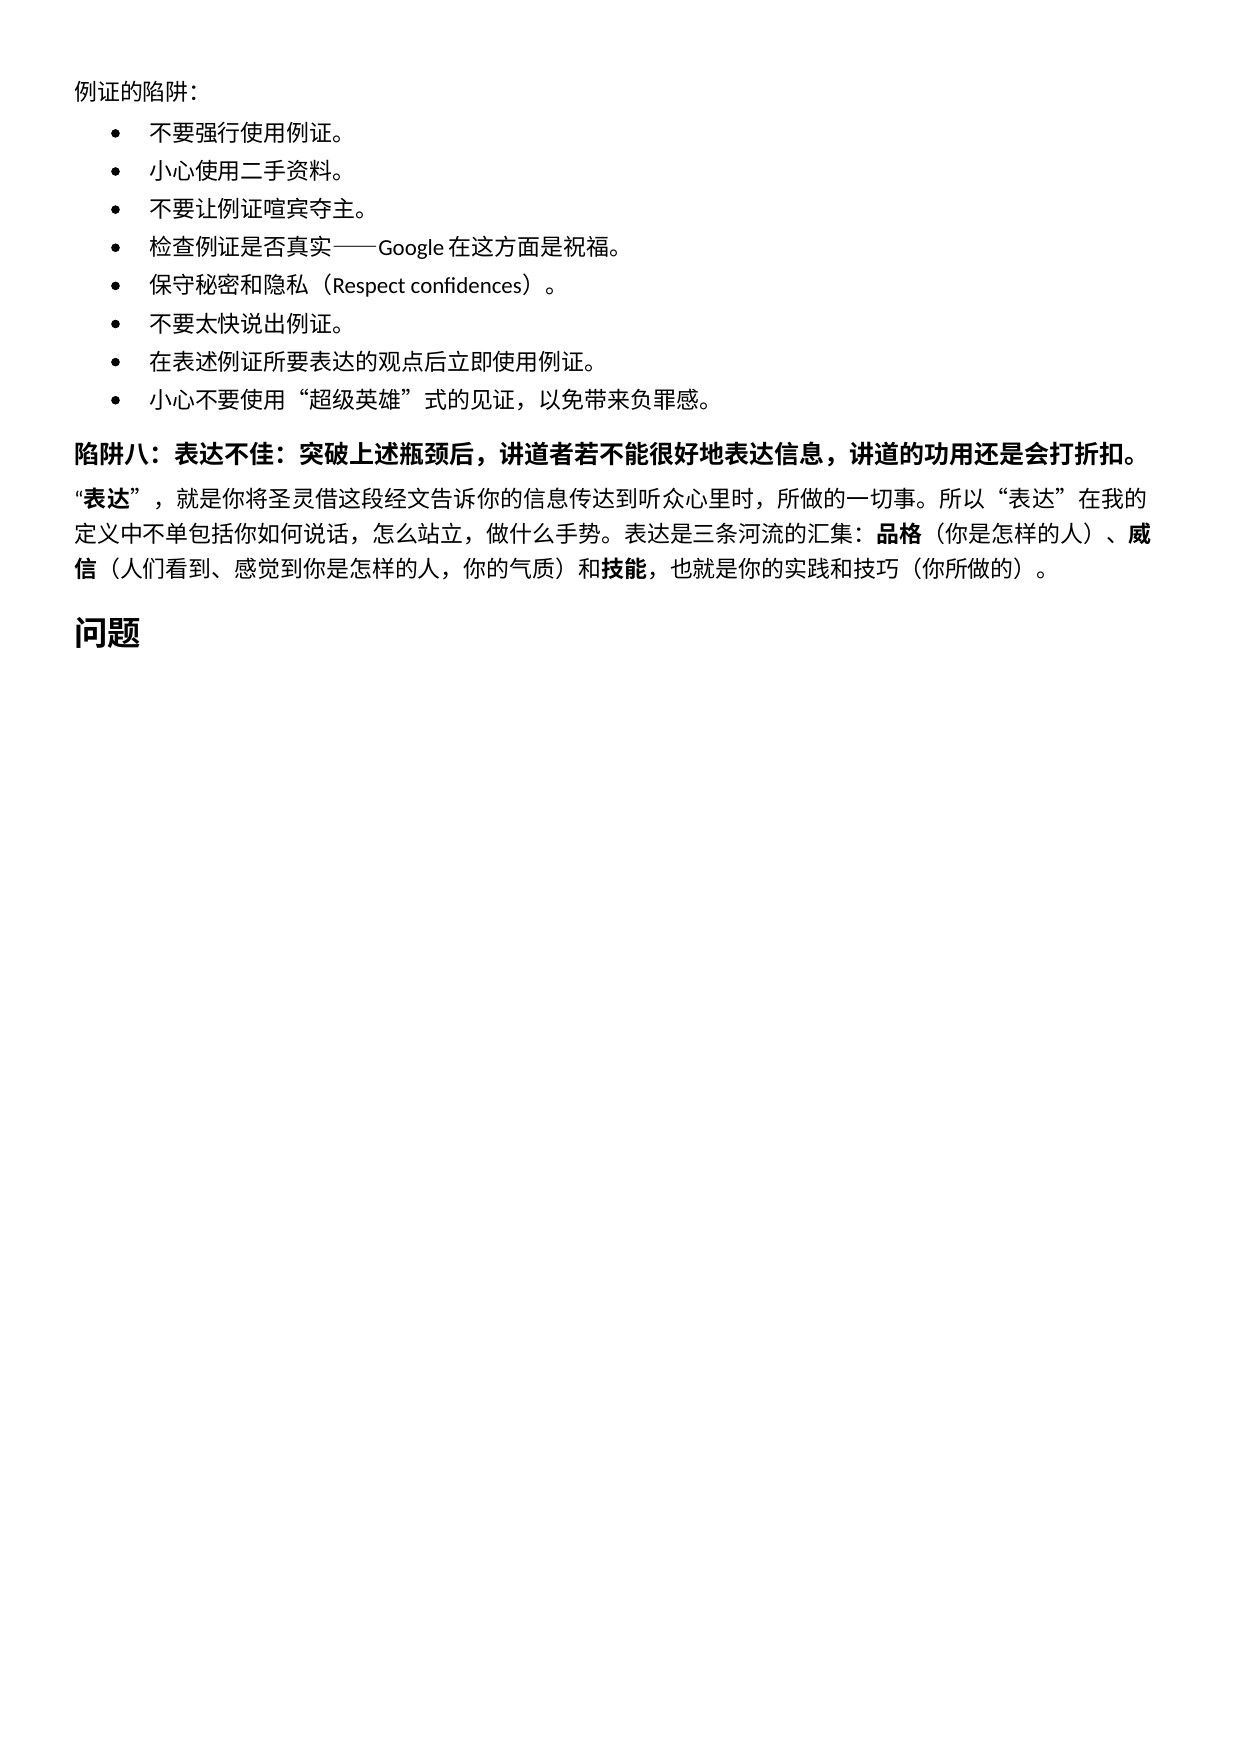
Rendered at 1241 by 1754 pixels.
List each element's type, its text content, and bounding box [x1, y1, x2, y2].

text “表达”，就是你将圣灵借这段经文告诉你的信息传达到听众心里时，所做的一切事。所以“表达”在我的定义中不单包括你如何说话，怎么站立，做什么手势。表达是三条河流的汇集：品格（你是怎样的人）、威信（人们看到、感觉到你是怎样的人，你的气质）和技能，也就是你的实践和技巧（你所做的）。 [74, 481, 1152, 584]
list 小心不要使用“超级英雄”式的见证，以免带来负罪感。 [111, 382, 1152, 415]
list 在表述例证所要表达的观点后立即使用例证。 [111, 344, 1152, 377]
list 不要太快说出例证。 [111, 306, 1152, 339]
text 例证的陷阱： [74, 74, 1152, 107]
list 检查例证是否真实——Google在这方面是祝福。 [111, 229, 1152, 262]
list 小心使用二手资料。 [111, 153, 1152, 186]
list 不要强行使用例证。 [111, 115, 1152, 148]
list 保守秘密和隐私（Respect confidences）。 [111, 267, 1152, 301]
subtitle 陷阱八：表达不佳：突破上述瓶颈后，讲道者若不能很好地表达信息，讲道的功用还是会打折扣。 [74, 434, 1152, 471]
list 不要让例证喧宾夺主。 [111, 191, 1152, 224]
subtitle 问题 [74, 606, 1152, 654]
